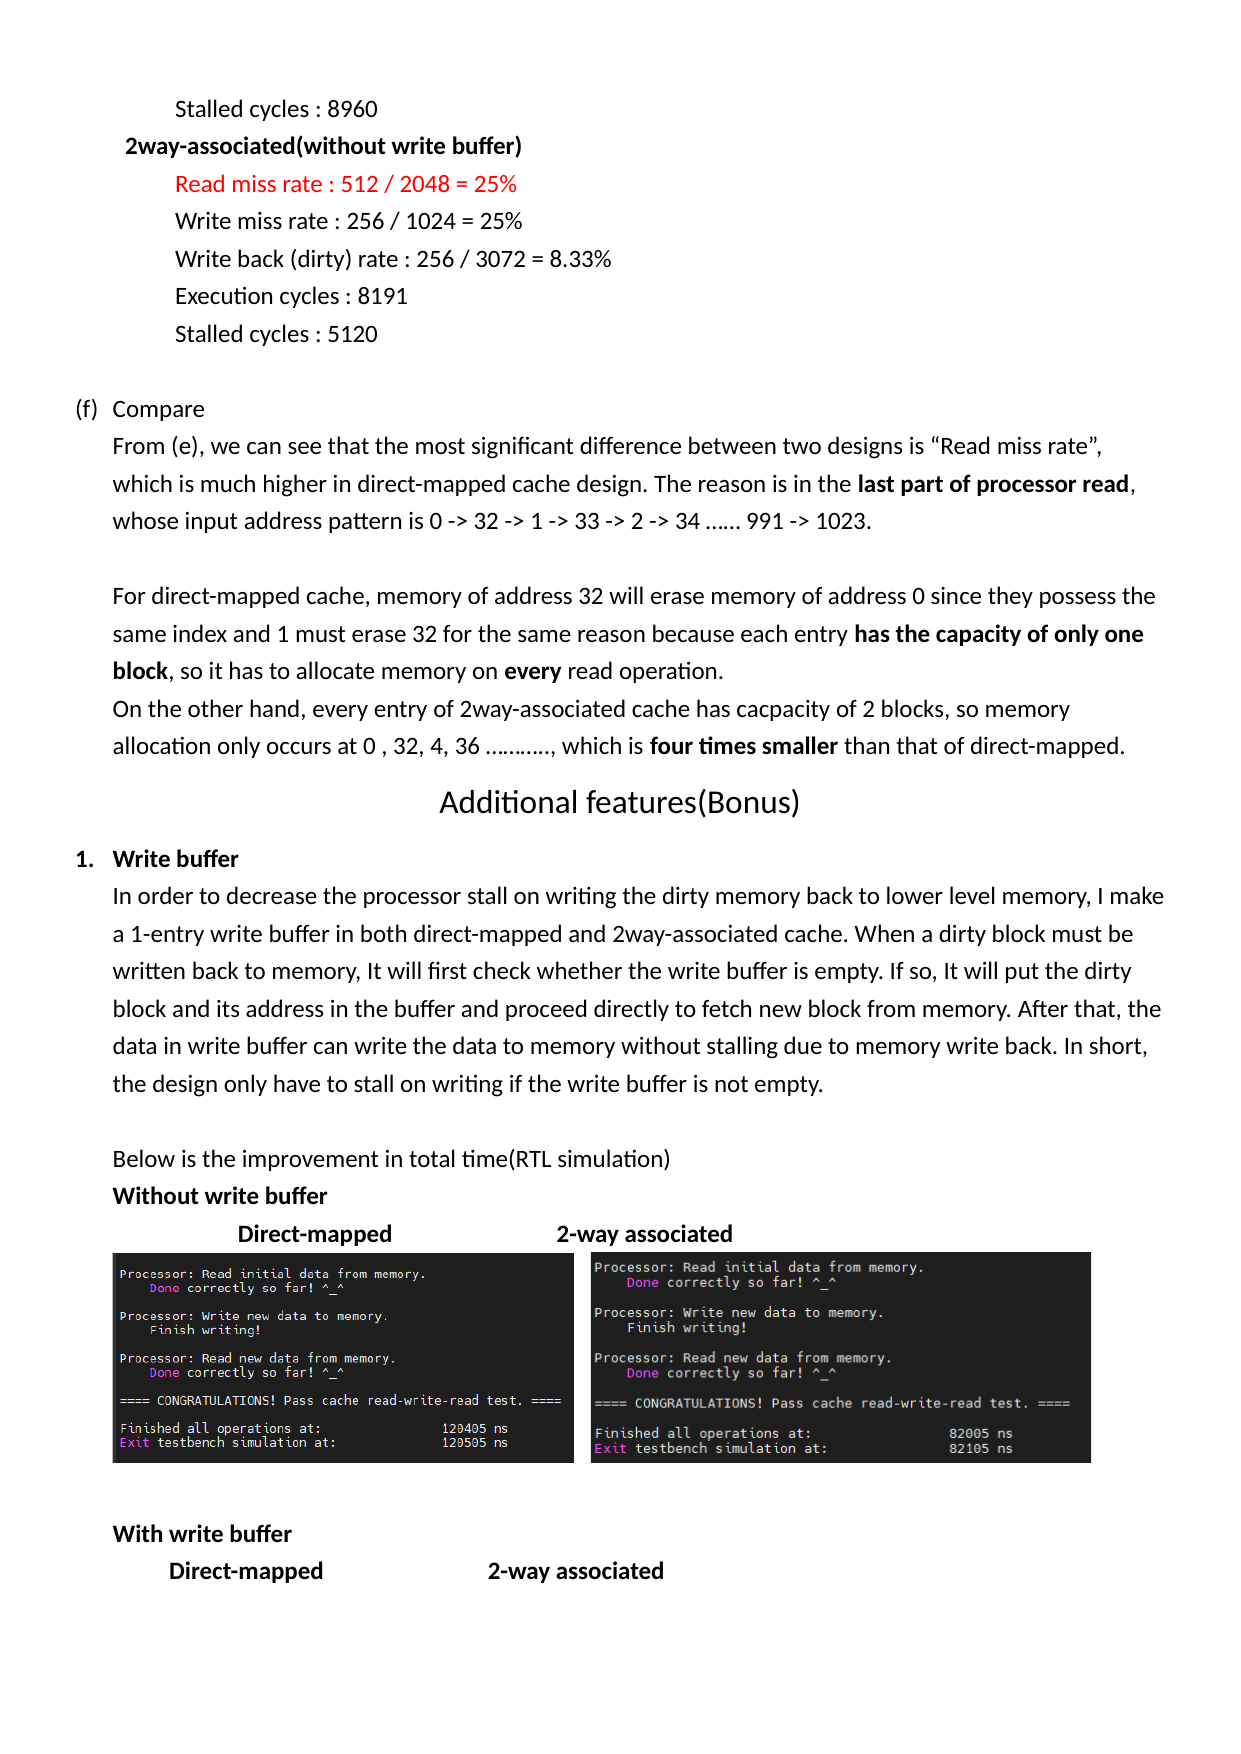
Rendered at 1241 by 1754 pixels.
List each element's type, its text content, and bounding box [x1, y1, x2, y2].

list Direct-mapped 2-way associated [112, 1214, 1165, 1252]
list Execution cycles : 8191 [125, 277, 1165, 314]
list For direct-mapped cache, memory of address 32 will erase memory of address 0 since they possess the same index and 1 must erase 32 for the same reason because each entry has the capacity of only one block, so it has to allocate memory on every read operation. [112, 577, 1165, 689]
list With write buffer [112, 1514, 1165, 1552]
picture [590, 1252, 1092, 1463]
list Compare [75, 389, 1165, 427]
text Additional features(Bonus) [75, 764, 1165, 839]
list Without write buffer [112, 1177, 1165, 1214]
list Stalled cycles : 8960 [125, 89, 1165, 127]
picture [112, 1253, 574, 1463]
list Direct-mapped 2-way associated [112, 1552, 1165, 1589]
list Read miss rate : 512 / 2048 = 25% [125, 164, 1165, 202]
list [125, 239, 1165, 277]
list 2way-associated(without write buffer) [125, 127, 1165, 164]
list Write miss rate : 256 / 1024 = 25% [125, 202, 1165, 239]
list On the other hand, every entry of 2way-associated cache has cacpacity of 2 blocks, so memory allocation only occurs at 0 , 32, 4, 36 ……….., which is four times smaller than that of direct-mapped. [112, 689, 1165, 764]
list Below is the improvement in total time(RTL simulation) [112, 1139, 1165, 1177]
list In order to decrease the processor stall on writing the dirty memory back to lower level memory, I make a 1-entry write buffer in both direct-mapped and 2way-associated cache. When a dirty block must be written back to memory, It will first check whether the write buffer is empty. If so, It will put the dirty block and its address in the buffer and proceed directly to fetch new block from memory. After that, the data in write buffer can write the data to memory without stalling due to memory write back. In short, the design only have to stall on writing if the write buffer is not empty. [112, 877, 1165, 1102]
list Stalled cycles : 5120 [125, 314, 1165, 352]
list From (e), we can see that the most significant difference between two designs is “Read miss rate”, which is much higher in direct-mapped cache design. The reason is in the last part of processor read, whose input address pattern is 0 -> 32 -> 1 -> 33 -> 2 -> 34 …… 991 -> 1023. [112, 427, 1165, 539]
list Write buffer [75, 839, 1165, 877]
